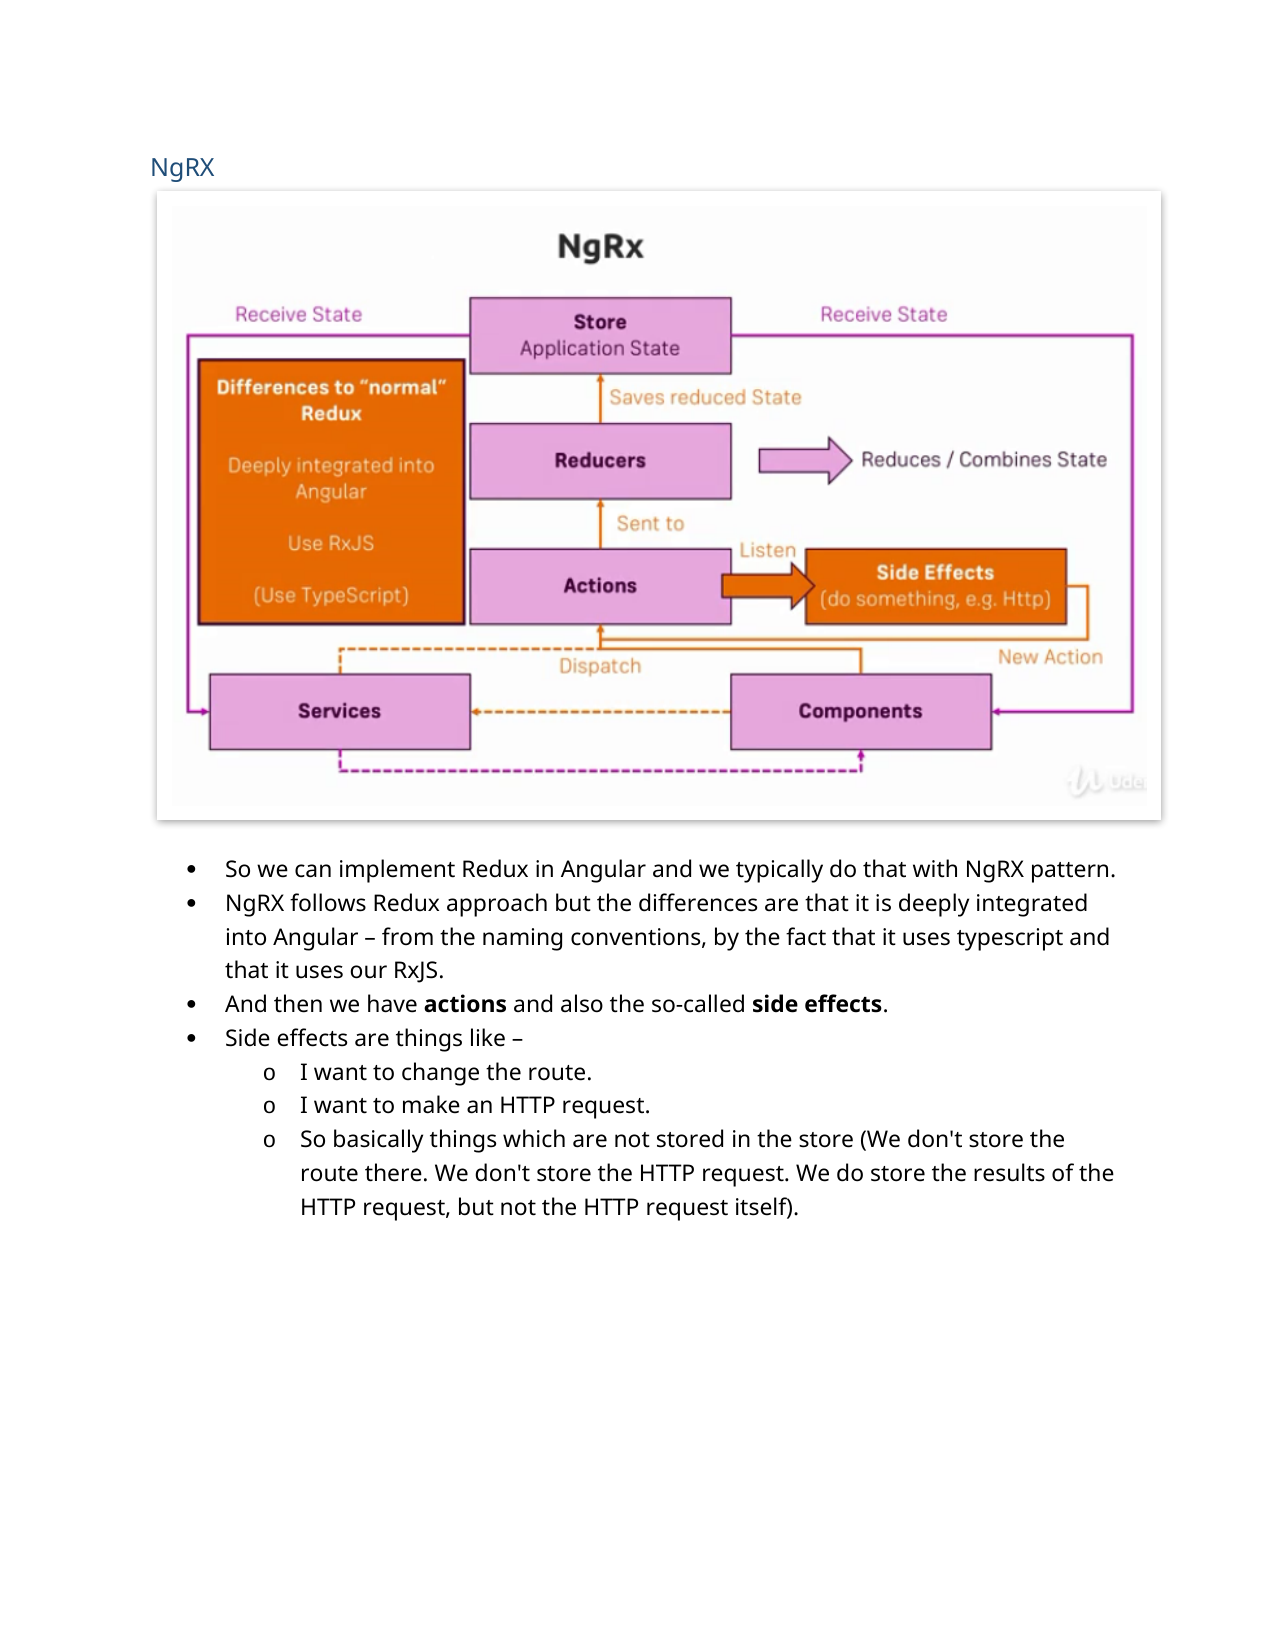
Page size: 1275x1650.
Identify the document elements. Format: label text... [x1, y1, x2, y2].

list So we can implement Redux in Angular and we typically do that with NgRX pattern. [187, 853, 1125, 884]
list So basically things which are not stored in the store (We don't store the route there. We don't store the HTTP request. We do store the results of the HTTP request, but not the HTTP request itself). [262, 1123, 1125, 1222]
list I want to make an HTTP request. [262, 1089, 1125, 1121]
list I want to change the route. [262, 1055, 1125, 1087]
picture [172, 206, 1147, 806]
list NgRX follows Redux approach but the differences are that it is deeply integrated into Angular – from the naming conventions, by the fact that it uses typescript and that it uses our RxJS. [187, 887, 1125, 985]
subtitle NgRX [150, 150, 1125, 184]
list Side effects are things like – [187, 1022, 1125, 1053]
list And then we have actions and also the so-called side effects. [187, 988, 1125, 1019]
